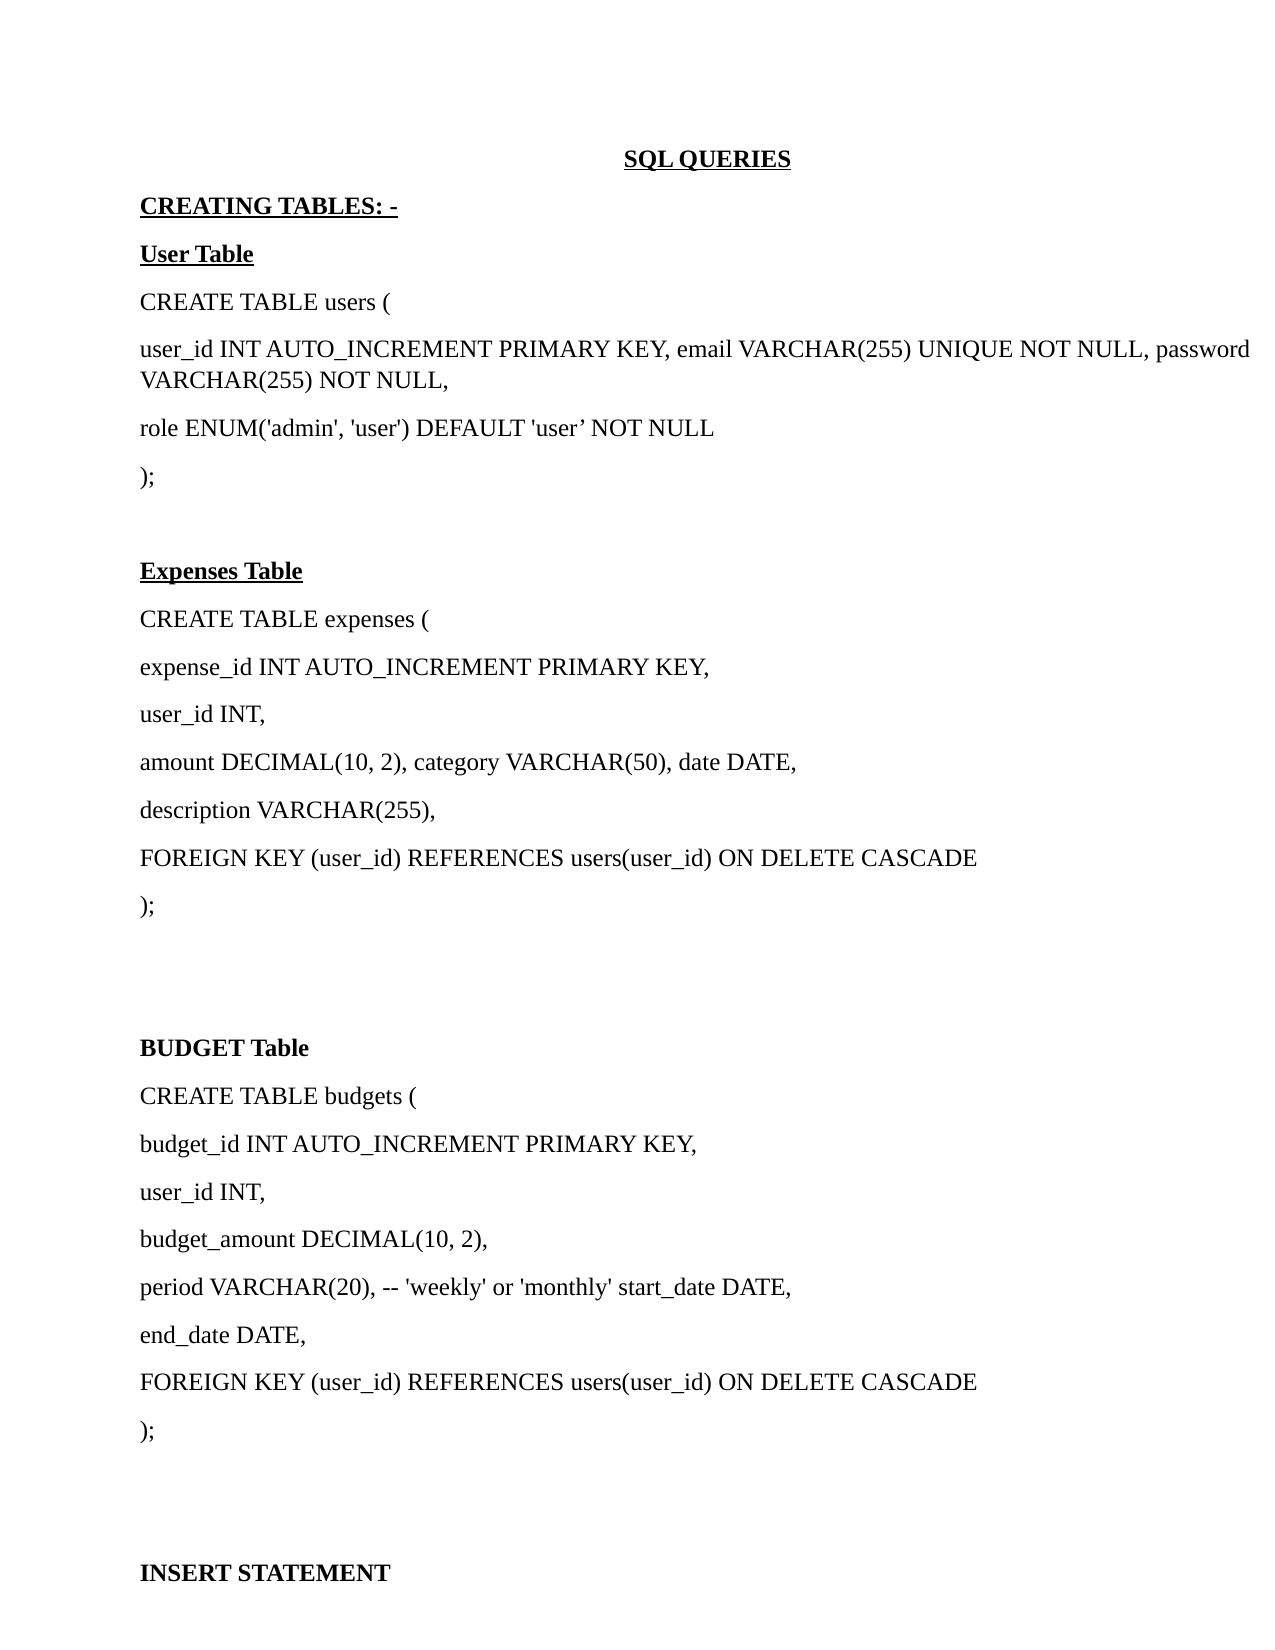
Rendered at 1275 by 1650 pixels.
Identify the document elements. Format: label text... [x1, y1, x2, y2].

text user_id INT, [139, 1177, 1275, 1205]
text CREATE TABLE budgets ( [139, 1081, 1275, 1110]
text User Table [139, 239, 1275, 268]
text CREATE TABLE expenses ( [139, 604, 1275, 633]
text INSERT STATEMENT [139, 1558, 1275, 1587]
text ); [139, 461, 1275, 490]
text FOREIGN KEY (user_id) REFERENCES users(user_id) ON DELETE CASCADE [139, 1367, 1275, 1396]
text budget_id INT AUTO_INCREMENT PRIMARY KEY, [139, 1129, 1275, 1158]
text BUDGET Table [139, 1033, 1275, 1062]
text SQL QUERIES [139, 144, 1275, 172]
text period VARCHAR(20), -- 'weekly' or 'monthly' start_date DATE, [139, 1272, 1275, 1301]
text CREATING TABLES: - [139, 191, 1275, 220]
text Expenses Table [139, 556, 1275, 585]
text budget_amount DECIMAL(10, 2), [139, 1224, 1275, 1253]
text ); [139, 890, 1275, 919]
text role ENUM('admin', 'user') DEFAULT 'user’ NOT NULL [139, 413, 1275, 442]
text end_date DATE, [139, 1320, 1275, 1348]
text user_id INT AUTO_INCREMENT PRIMARY KEY, email VARCHAR(255) UNIQUE NOT NULL, password VARCHAR(255) NOT NULL, [139, 334, 1275, 394]
text FOREIGN KEY (user_id) REFERENCES users(user_id) ON DELETE CASCADE [139, 843, 1275, 871]
text amount DECIMAL(10, 2), category VARCHAR(50), date DATE, [139, 747, 1275, 776]
text expense_id INT AUTO_INCREMENT PRIMARY KEY, [139, 652, 1275, 681]
text CREATE TABLE users ( [139, 287, 1275, 316]
text user_id INT, [139, 699, 1275, 728]
text ); [139, 1415, 1275, 1444]
text description VARCHAR(255), [139, 795, 1275, 824]
